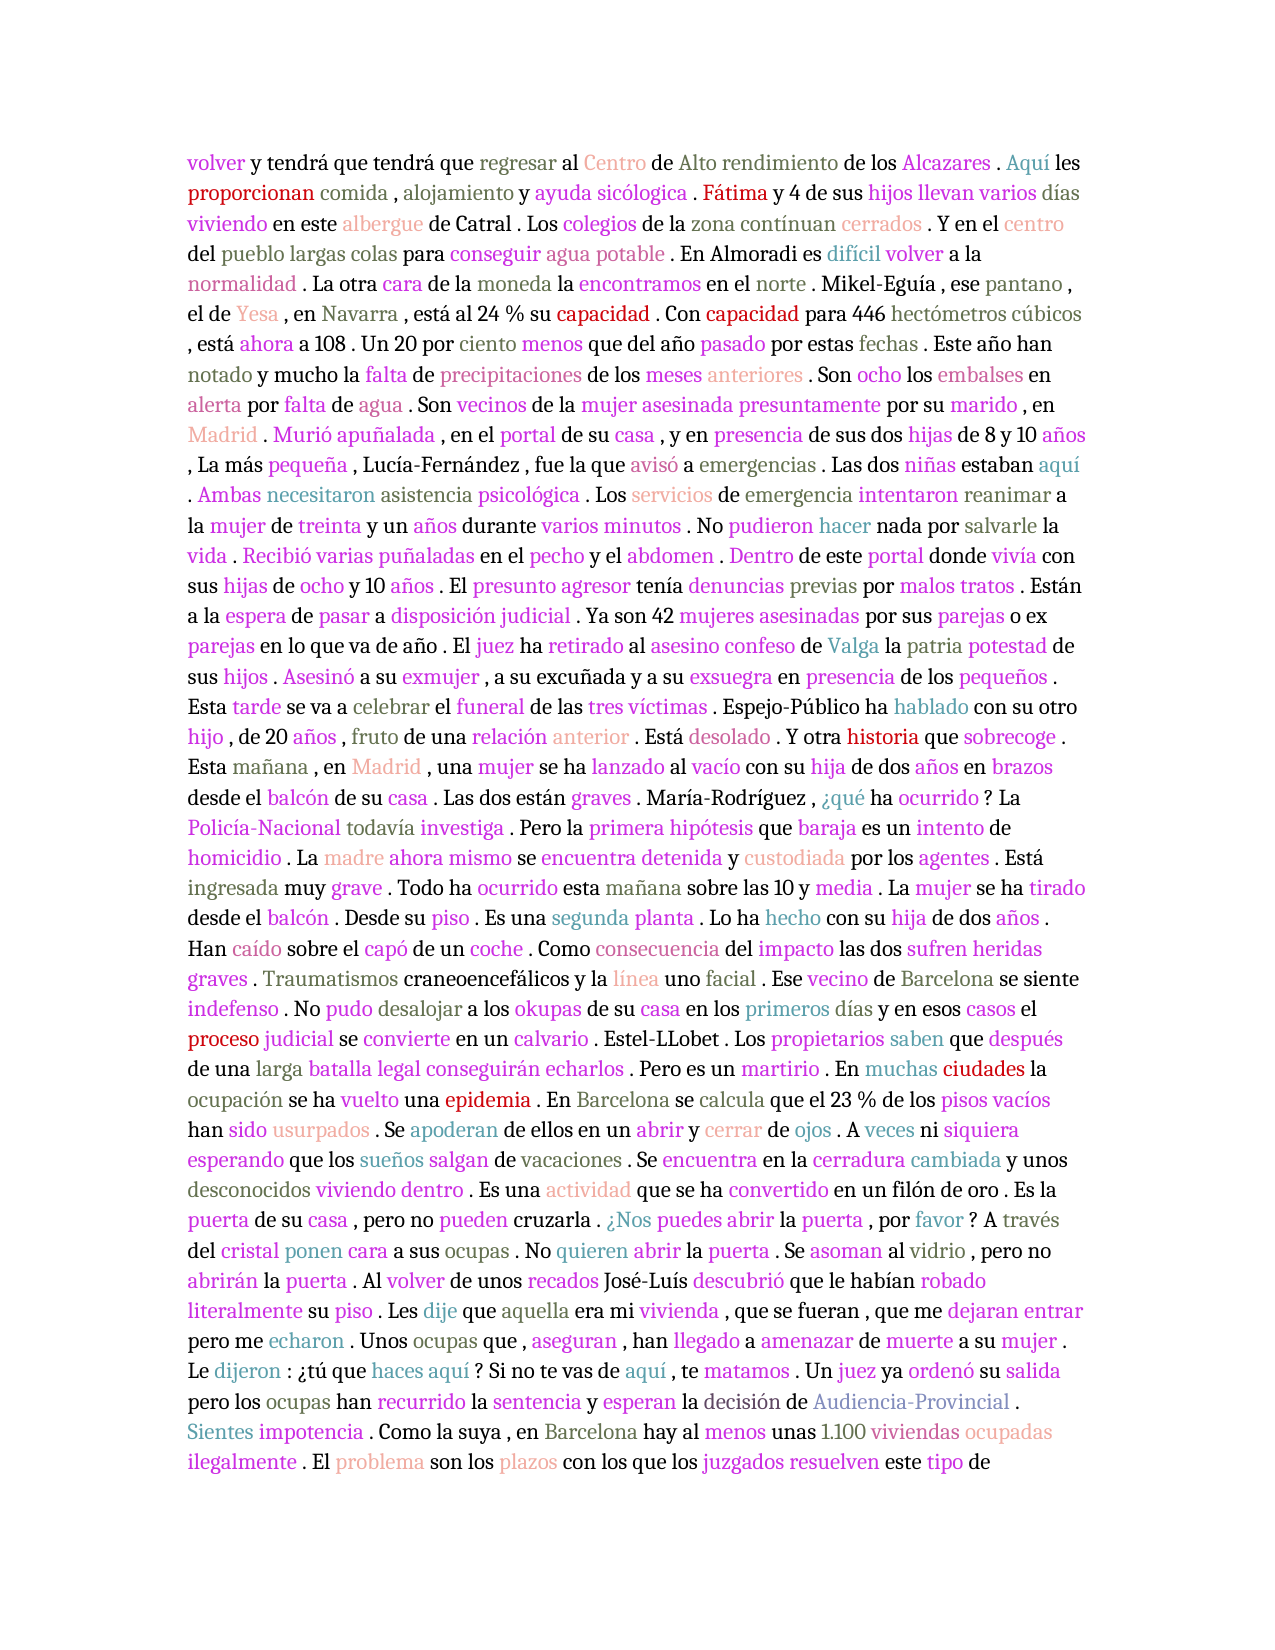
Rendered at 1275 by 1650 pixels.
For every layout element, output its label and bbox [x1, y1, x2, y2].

text [187, 150, 1087, 1475]
